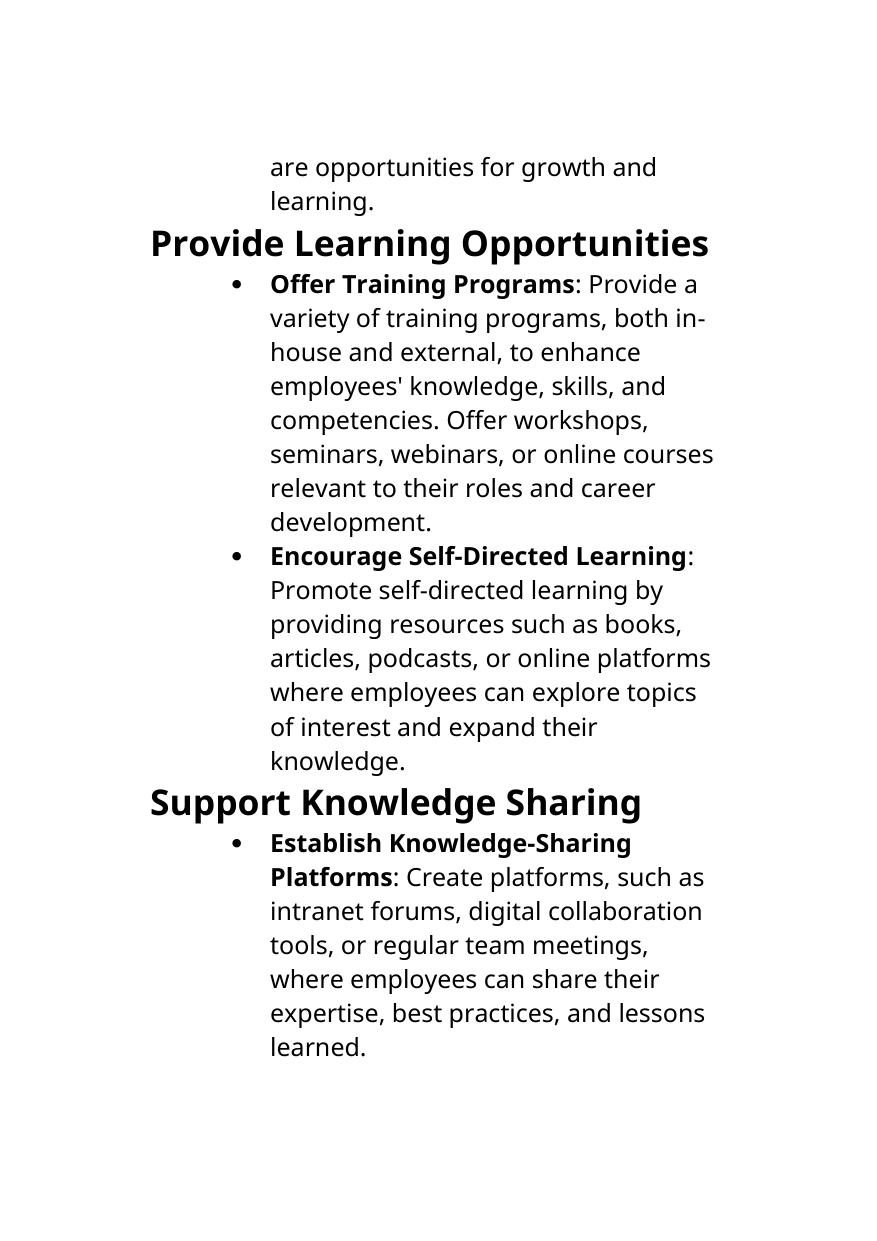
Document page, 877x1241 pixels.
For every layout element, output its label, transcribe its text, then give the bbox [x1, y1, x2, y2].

list Establish Knowledge-Sharing Platforms: Create platforms, such as intranet forums, digital collaboration tools, or regular team meetings, where employees can share their expertise, best practices, and lessons learned. [232, 826, 727, 1064]
subtitle Provide Learning Opportunities [150, 218, 727, 266]
list Encourage Self-Directed Learning: Promote self-directed learning by providing resources such as books, articles, podcasts, or online platforms where employees can explore topics of interest and expand their knowledge. [232, 539, 727, 777]
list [232, 150, 727, 218]
list Offer Training Programs: Provide a variety of training programs, both in-house and external, to enhance employees' knowledge, skills, and competencies. Offer workshops, seminars, webinars, or online courses relevant to their roles and career development. [232, 266, 727, 539]
subtitle Support Knowledge Sharing [150, 777, 727, 826]
